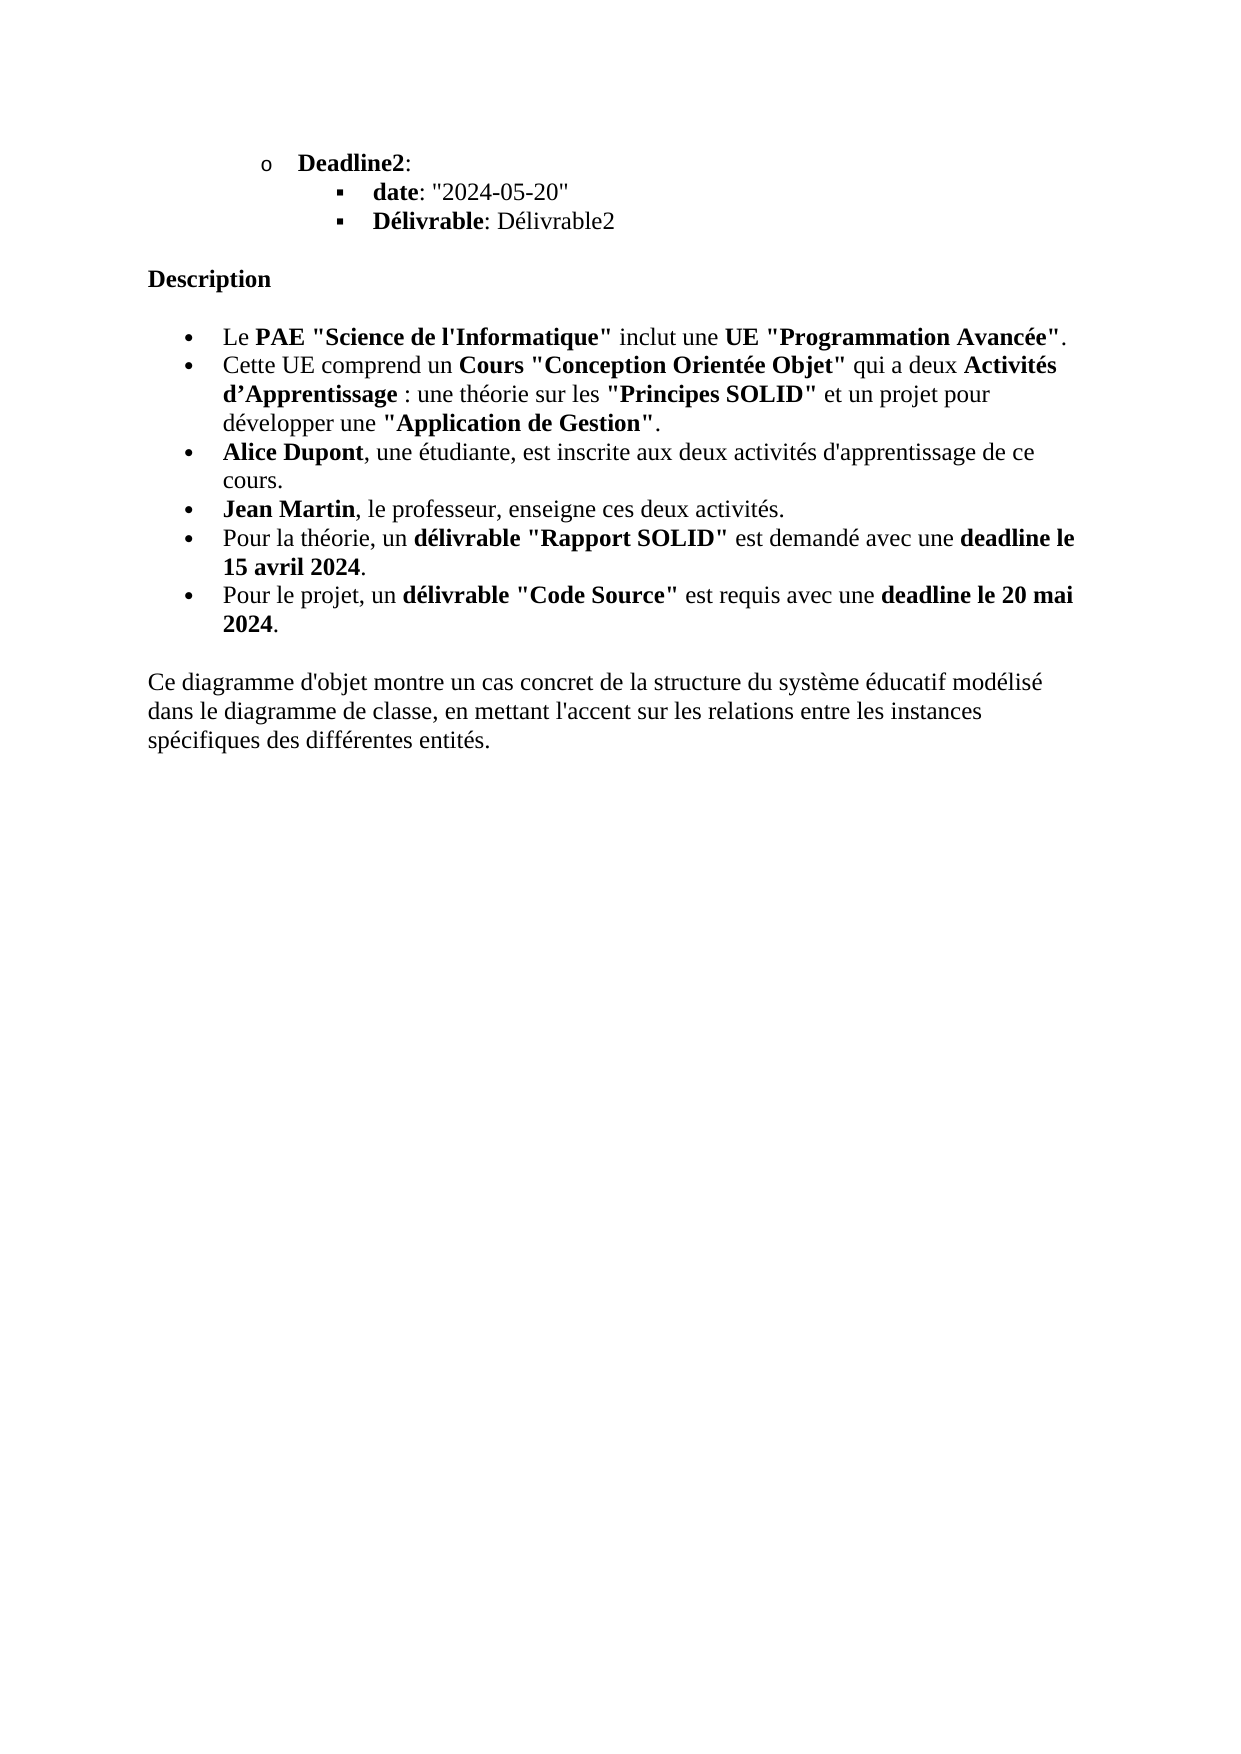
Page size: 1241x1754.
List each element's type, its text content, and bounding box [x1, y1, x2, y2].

list Délivrable: Délivrable2 [335, 206, 1093, 235]
list Le PAE "Science de l'Informatique" inclut une UE "Programmation Avancée". [185, 322, 1093, 351]
list Cette UE comprend un Cours "Conception Orientée Objet" qui a deux Activités d’Apprentissage : une théorie sur les "Principes SOLID" et un projet pour développer une "Application de Gestion". [185, 351, 1093, 437]
list Deadline2: [260, 148, 1093, 177]
list date: "2024-05-20" [335, 177, 1093, 206]
text Description [148, 264, 1093, 293]
list Pour le projet, un délivrable "Code Source" est requis avec une deadline le 20 mai 2024. [185, 581, 1093, 638]
text Ce diagramme d'objet montre un cas concret de la structure du système éducatif modélisé dans le diagramme de classe, en mettant l'accent sur les relations entre les instances spécifiques des différentes entités. [148, 667, 1093, 753]
list Pour la théorie, un délivrable "Rapport SOLID" est demandé avec une deadline le 15 avril 2024. [185, 523, 1093, 581]
list Jean Martin, le professeur, enseigne ces deux activités. [185, 494, 1093, 523]
list Alice Dupont, une étudiante, est inscrite aux deux activités d'apprentissage de ce cours. [185, 437, 1093, 494]
